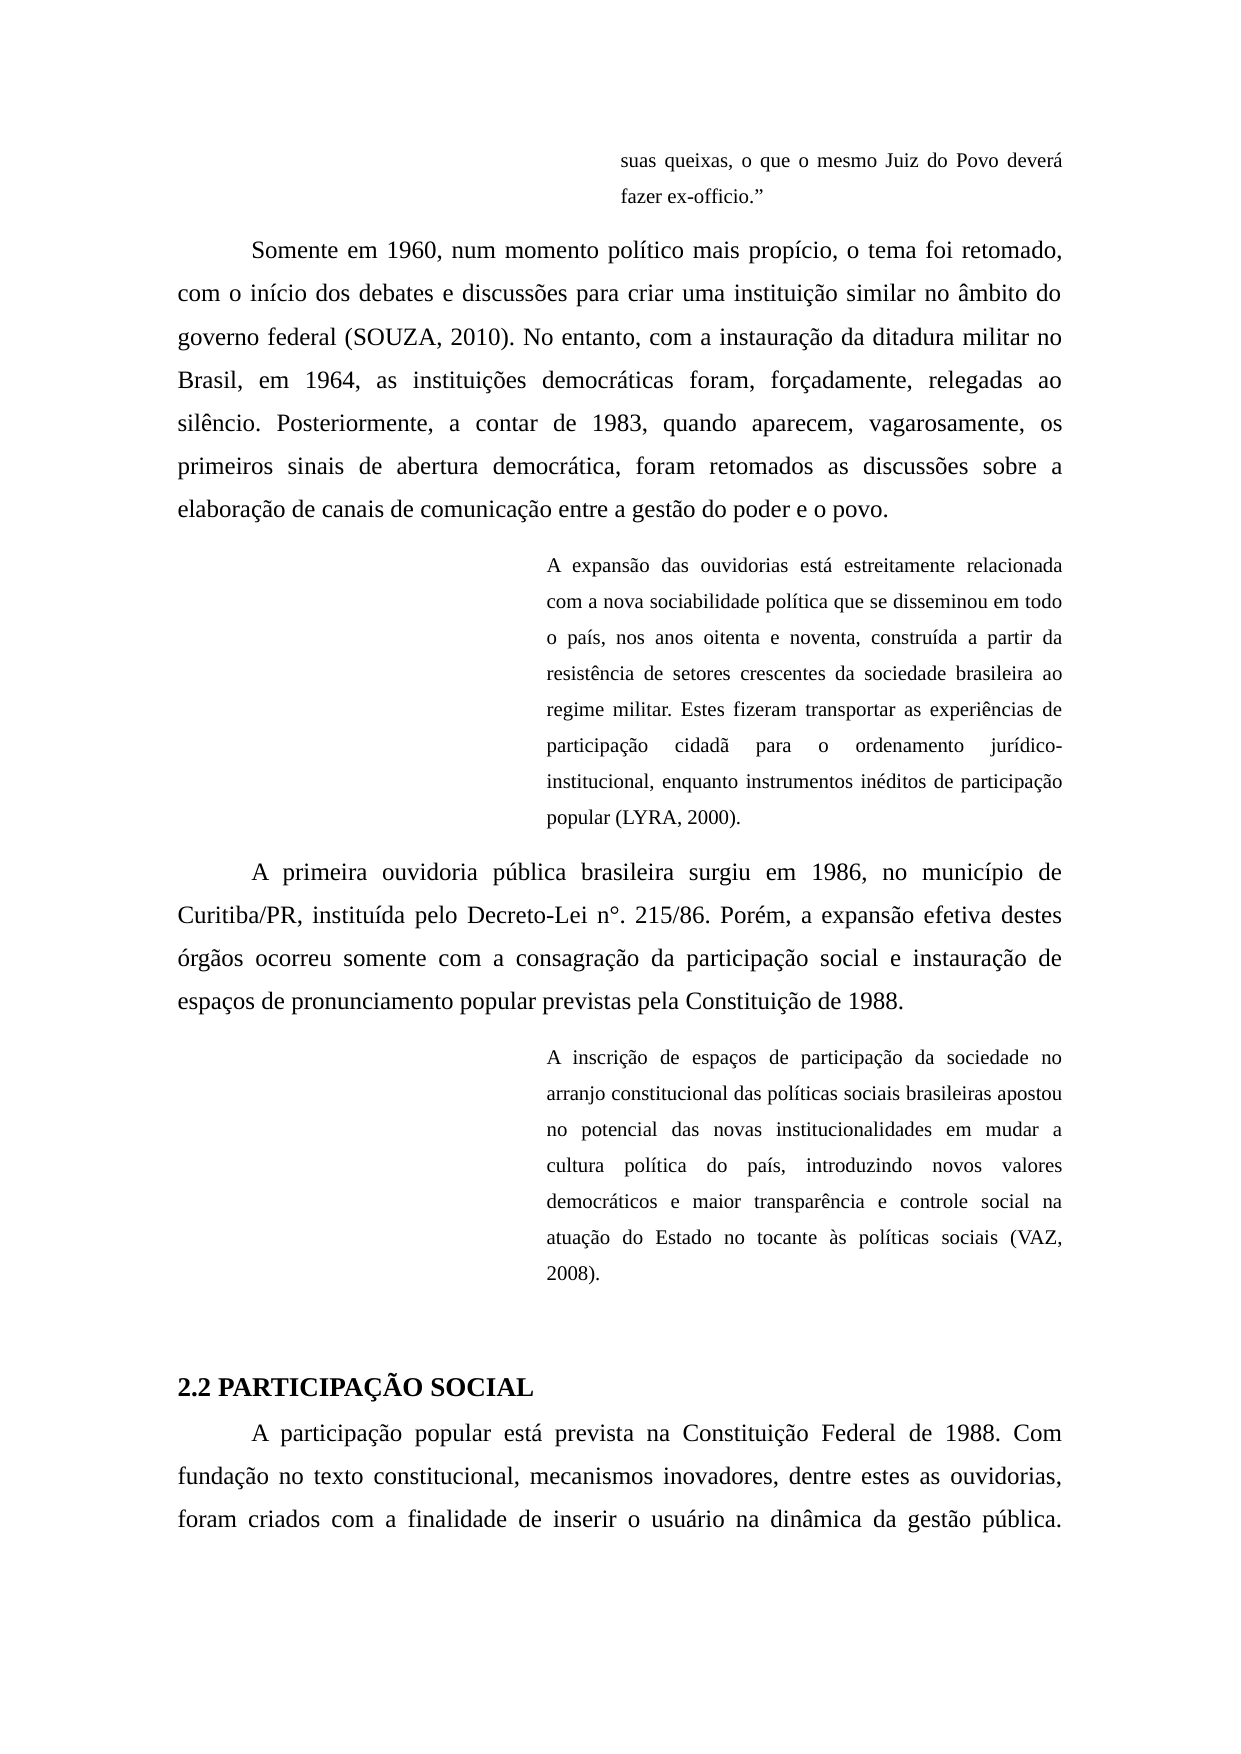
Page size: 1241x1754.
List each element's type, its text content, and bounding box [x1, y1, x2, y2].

text Somente em 1960, num momento político mais propício, o tema foi retomado, com o início dos debates e discussões para criar uma instituição similar no âmbito do governo federal (SOUZA, 2010). No entanto, com a instauração da ditadura militar no Brasil, em 1964, as instituições democráticas foram, forçadamente, relegadas ao silêncio. Posteriormente, a contar de 1983, quando aparecem, vagarosamente, os primeiros sinais de abertura democrática, foram retomados as discussões sobre a elaboração de canais de comunicação entre a gestão do poder e o povo. [177, 235, 1063, 523]
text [620, 148, 1063, 208]
text A primeira ouvidoria pública brasileira surgiu em 1986, no município de Curitiba/PR, instituída pelo Decreto-Lei n°. 215/86. Porém, a expansão efetiva destes órgãos ocorreu somente com a consagração da participação social e instauração de espaços de pronunciamento popular previstas pela Constituição de 1988. [177, 857, 1063, 1015]
text A inscrição de espaços de participação da sociedade no arranjo constitucional das políticas sociais brasileiras apostou no potencial das novas institucionalidades em mudar a cultura política do país, introduzindo novos valores democráticos e maior transparência e controle social na atuação do Estado no tocante às políticas sociais (VAZ, 2008). [546, 1045, 1063, 1285]
text 2.2 PARTICIPAÇÃO SOCIAL [177, 1372, 1063, 1403]
text A expansão das ouvidorias está estreitamente relacionada com a nova sociabilidade política que se disseminou em todo o país, nos anos oitenta e noventa, construída a partir da resistência de setores crescentes da sociedade brasileira ao regime militar. Estes fizeram transportar as experiências de participação cidadã para o ordenamento jurídico-institucional, enquanto instrumentos inéditos de participação popular (LYRA, 2000). [546, 553, 1063, 829]
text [177, 1418, 1063, 1533]
